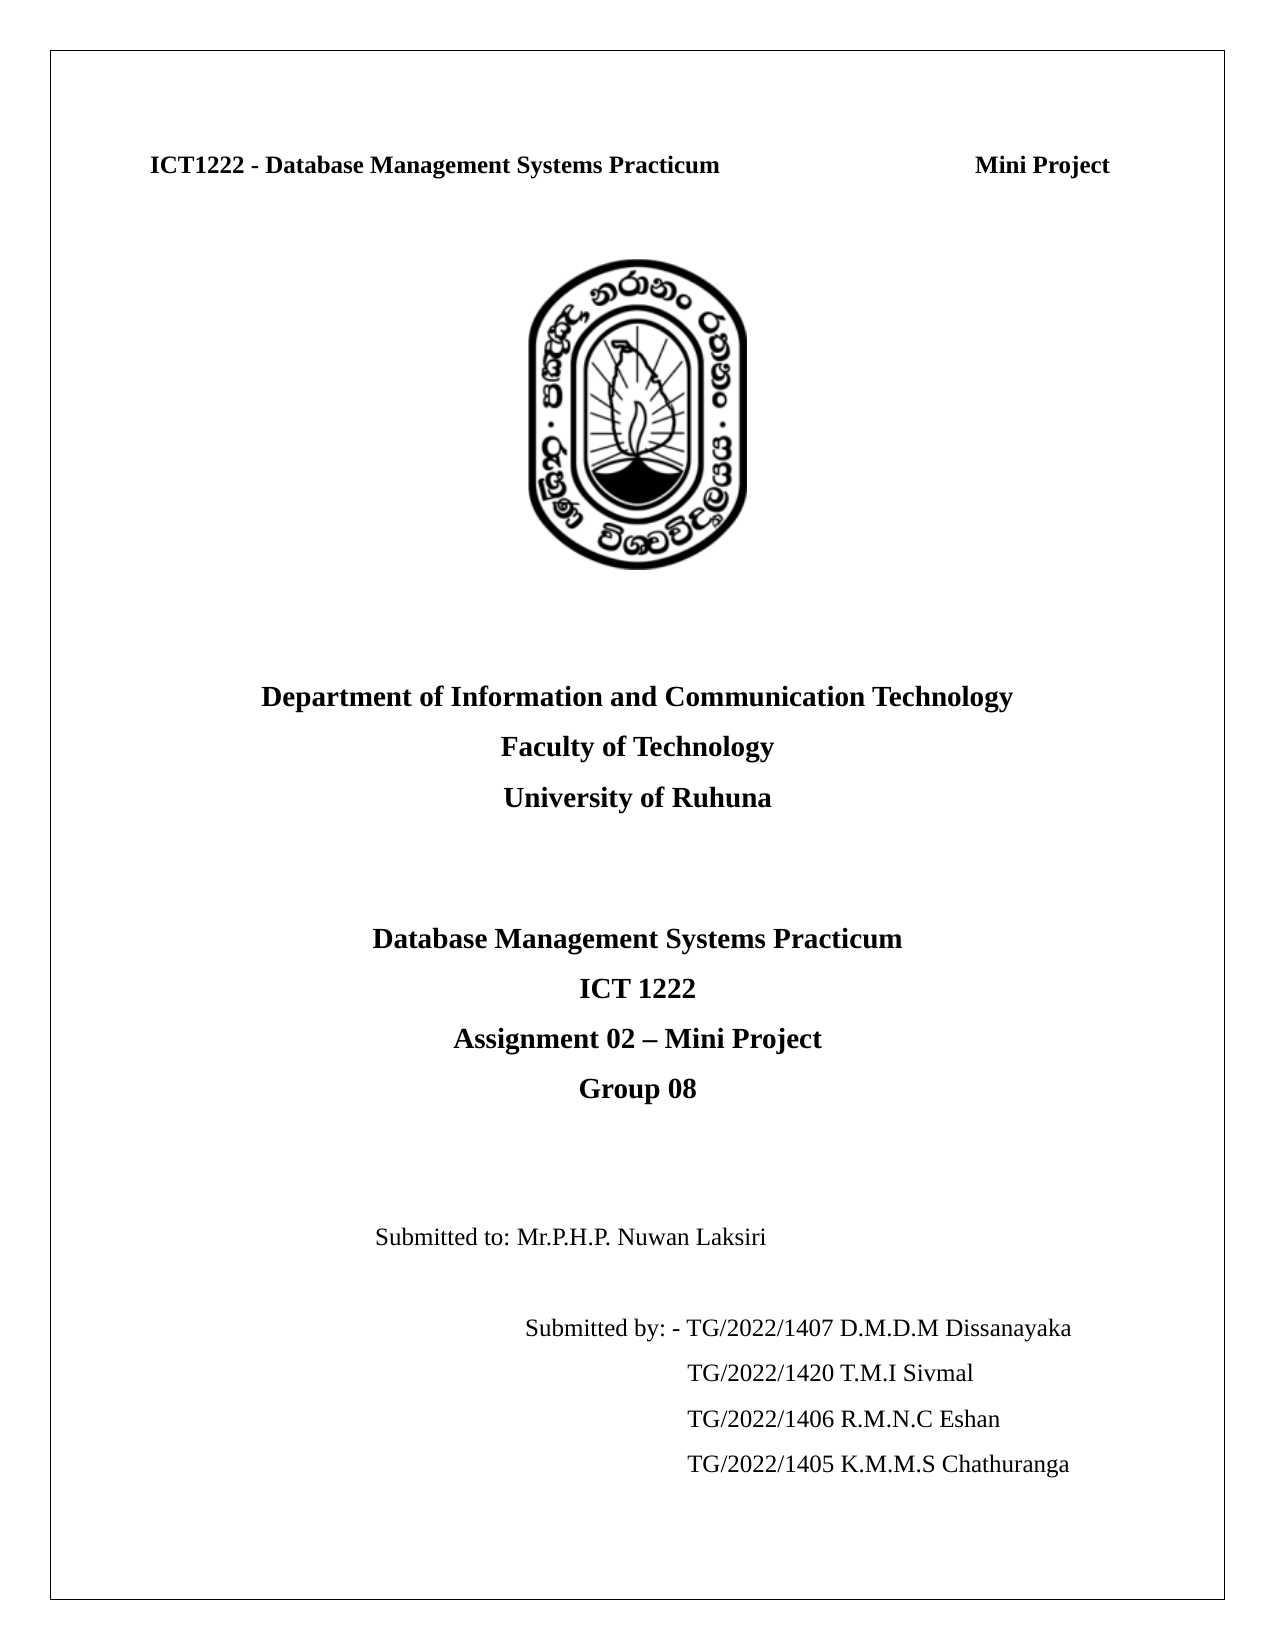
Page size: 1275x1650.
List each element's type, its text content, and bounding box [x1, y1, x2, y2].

text University of Ruhuna [150, 780, 1125, 813]
text Group 08 [150, 1071, 1125, 1105]
text Database Management Systems Practicum [150, 921, 1125, 954]
text ICT1222 - Database Management Systems Practicum Mini Project [150, 150, 1125, 179]
picture [528, 259, 747, 570]
text ICT 1222 [150, 971, 1125, 1004]
text TG/2022/1420 T.M.I Sivmal [675, 1358, 1125, 1387]
text Submitted by: - TG/2022/1407 D.M.D.M Dissanayaka [525, 1313, 1125, 1342]
text Department of Information and Communication Technology [150, 679, 1125, 713]
text Assignment 02 – Mini Project [150, 1021, 1125, 1055]
text TG/2022/1406 R.M.N.C Eshan [675, 1404, 1125, 1432]
text Faculty of Technology [150, 729, 1125, 763]
text TG/2022/1405 K.M.M.S Chathuranga [600, 1449, 1125, 1478]
text Submitted to: Mr.P.H.P. Nuwan Laksiri [300, 1222, 1125, 1251]
